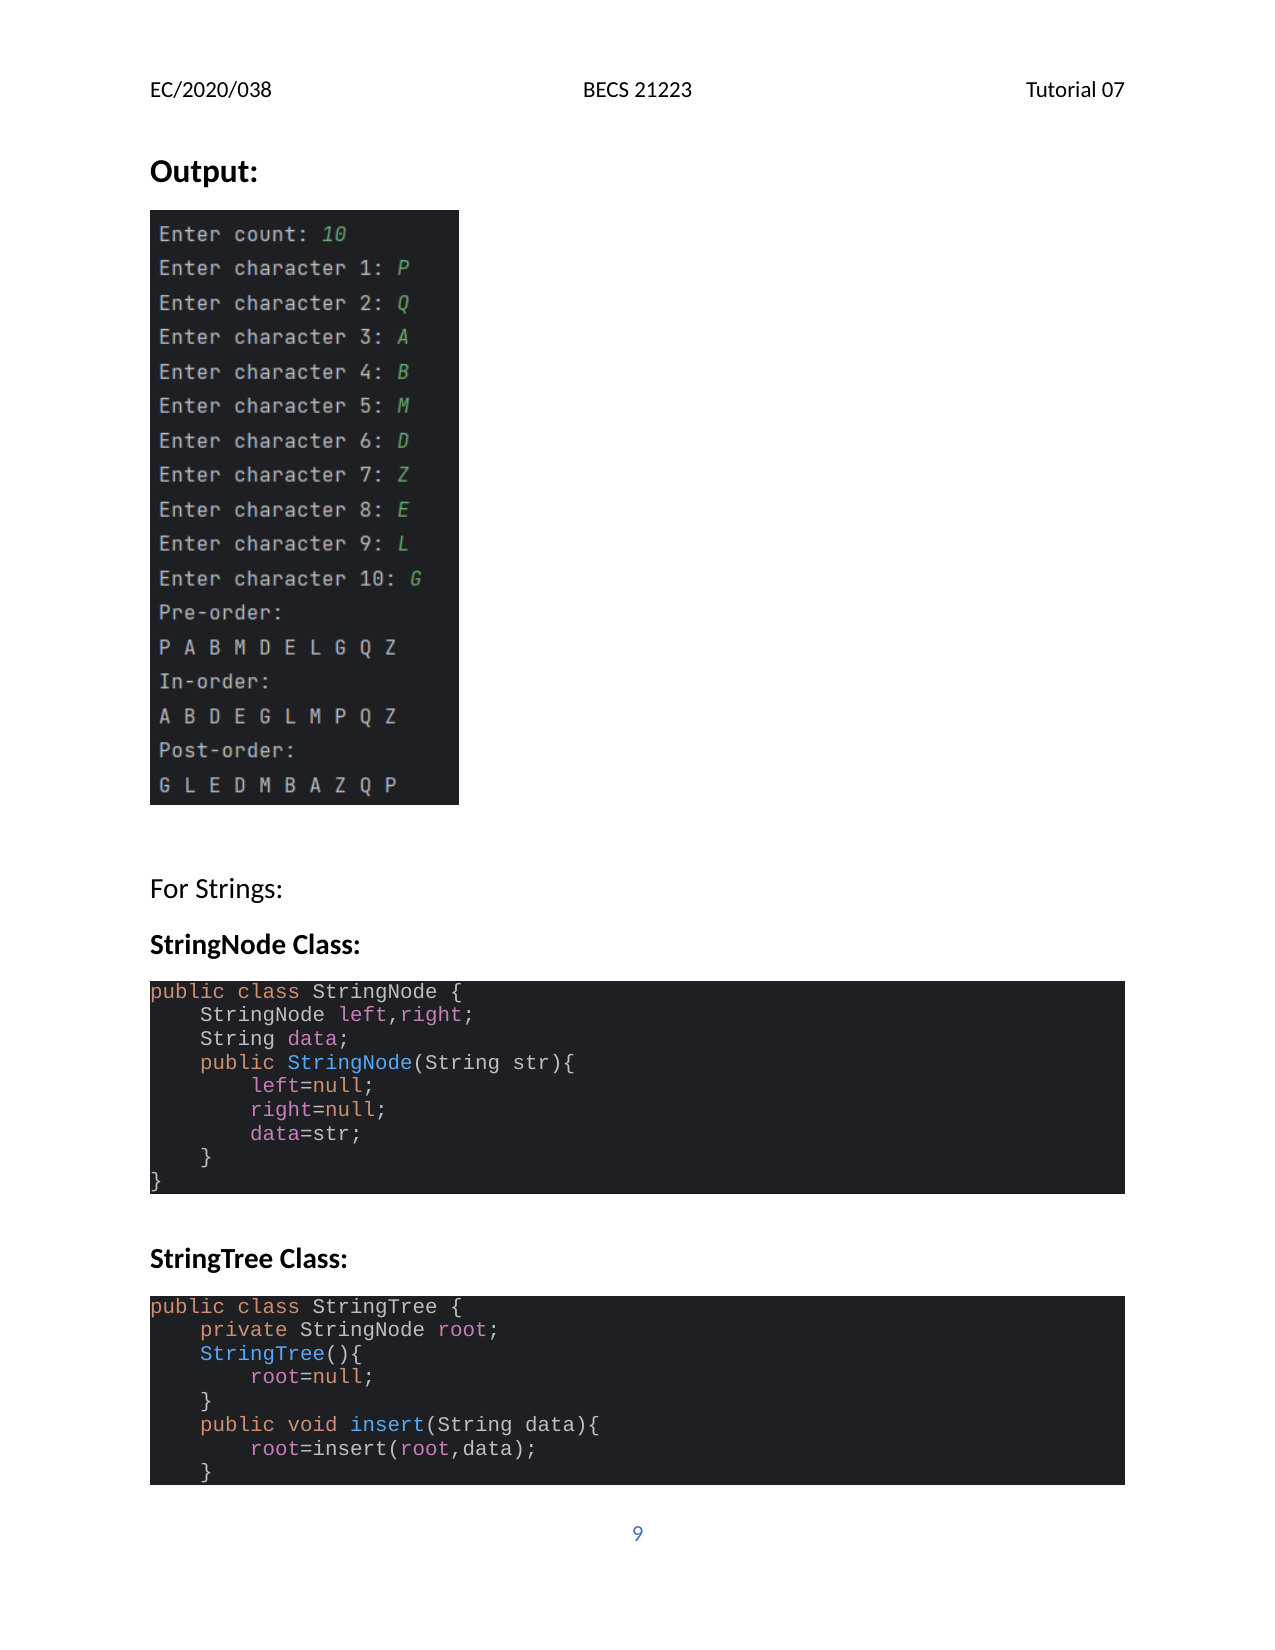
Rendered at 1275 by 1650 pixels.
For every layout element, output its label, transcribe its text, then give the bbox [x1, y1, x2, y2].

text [150, 1296, 1125, 1485]
text StringTree Class: [150, 1241, 1125, 1276]
text StringNode Class: [150, 926, 1125, 961]
text For Strings: [150, 871, 1125, 906]
picture [150, 210, 459, 805]
text public class StringNode { StringNode left,right; String data; public StringNode(String str){ left=null; right=null; data=str; } } [150, 981, 1125, 1194]
text Output: [150, 150, 1125, 191]
